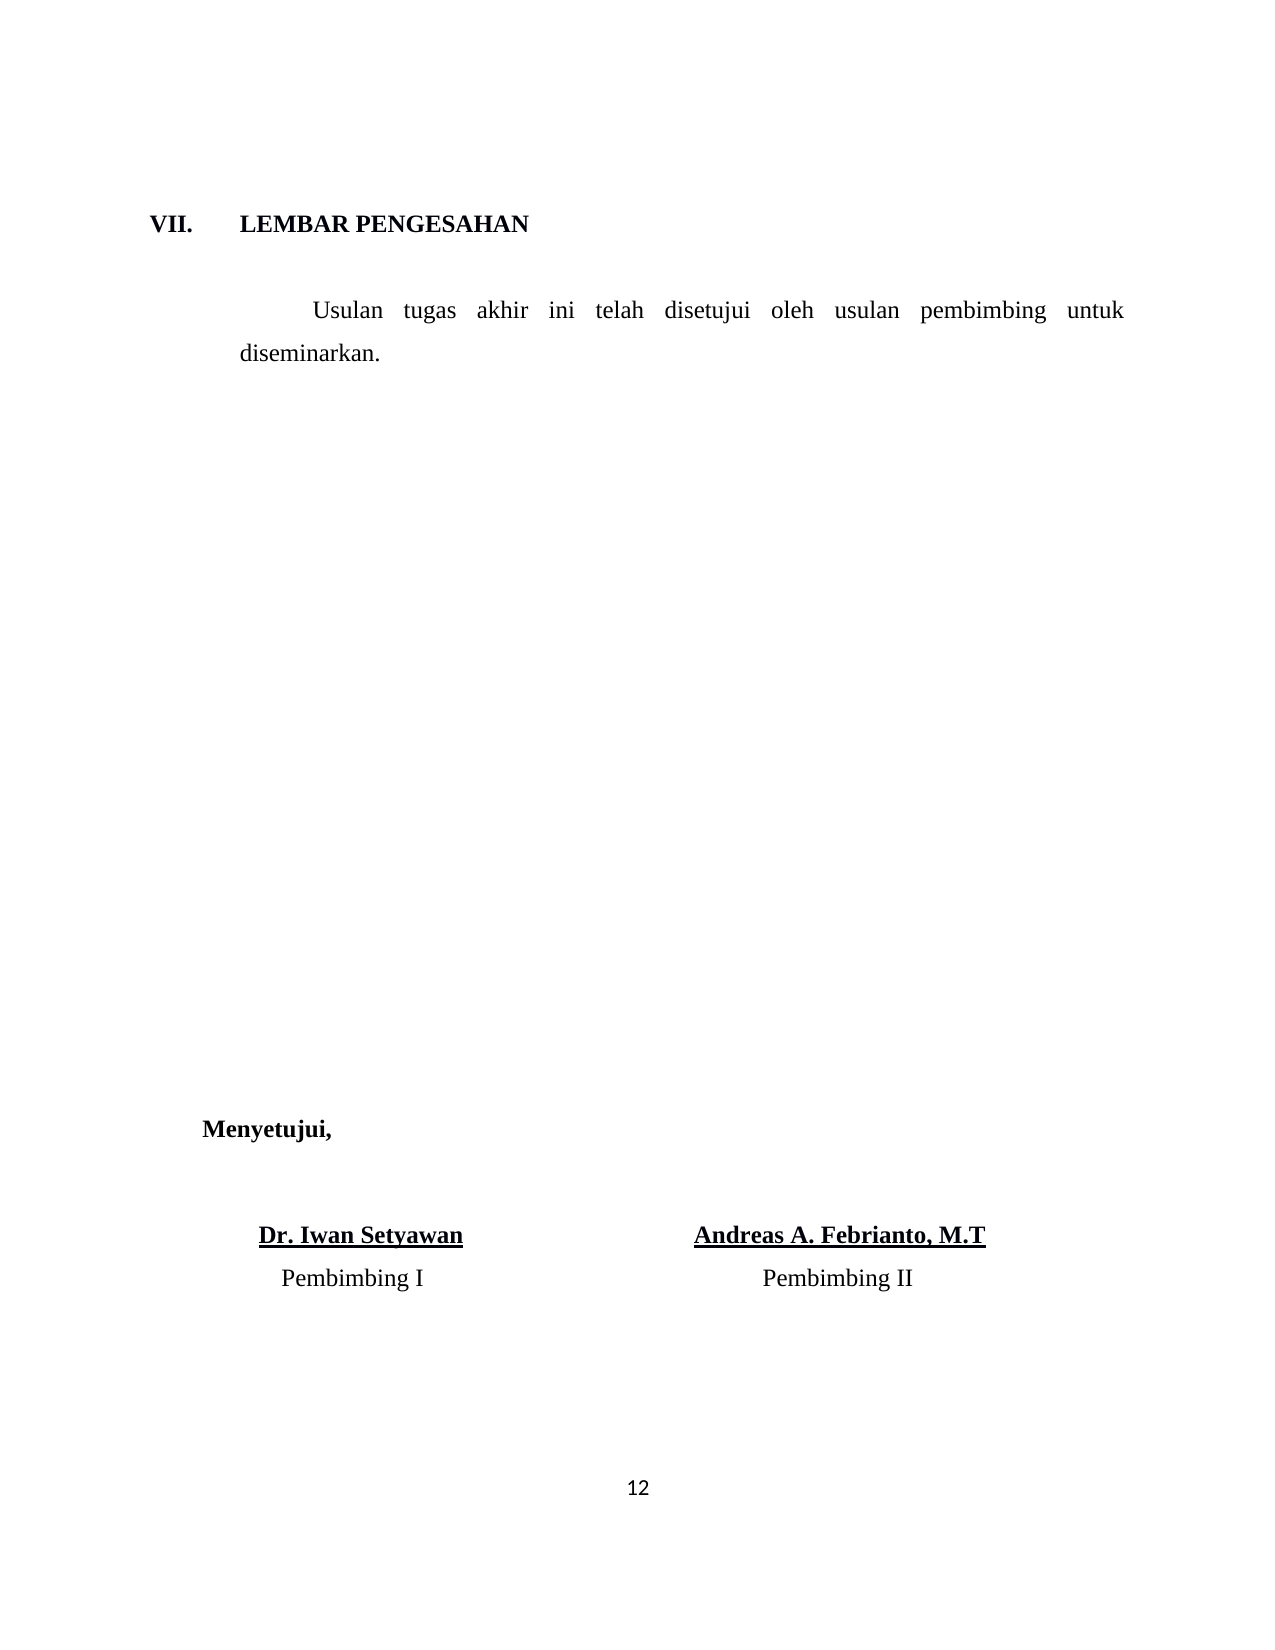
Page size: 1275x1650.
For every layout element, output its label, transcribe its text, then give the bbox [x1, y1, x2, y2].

list Usulan tugas akhir ini telah disetujui oleh usulan pembimbing untuk diseminarkan. [239, 295, 1125, 367]
list Menyetujui, [202, 1114, 1125, 1143]
list Dr. Iwan Setyawan Andreas A. Febrianto, M.T [239, 1220, 1125, 1249]
list Pembimbing I Pembimbing II [262, 1263, 1125, 1292]
list LEMBAR PENGESAHAN [193, 209, 1050, 237]
